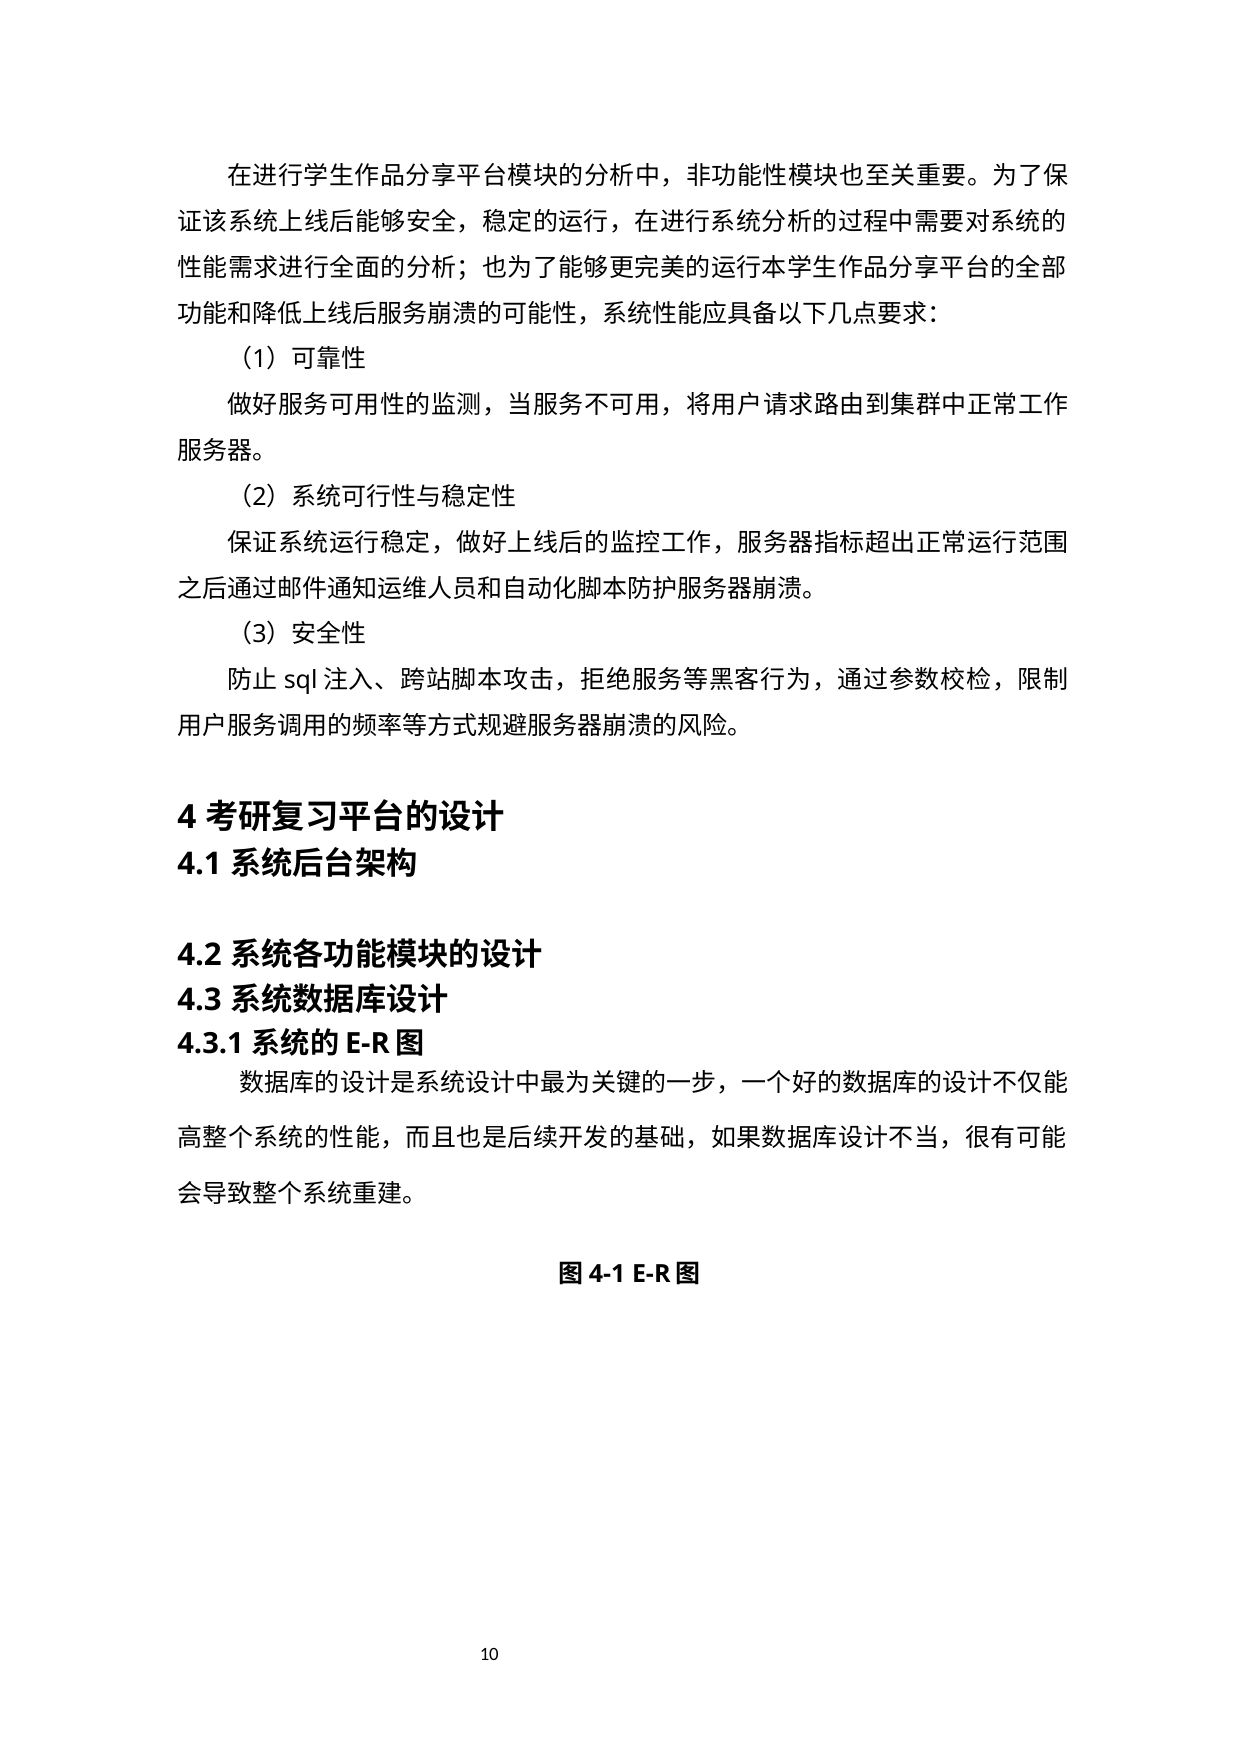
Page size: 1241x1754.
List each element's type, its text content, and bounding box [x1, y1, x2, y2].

text 数据库的设计是系统设计中最为关键的一步，一个好的数据库的设计不仅能高整个系统的性能，而且也是后续开发的基础，如果数据库设计不当，很有可能会导致整个系统重建。 [177, 1062, 1069, 1209]
text 保证系统运行稳定，做好上线后的监控工作，服务器指标超出正常运行范围之后通过邮件通知运维人员和自动化脚本防护服务器崩溃。 [177, 514, 1069, 606]
text 4.3 系统数据库设计 [177, 974, 1082, 1020]
text 4 考研复习平台的设计 [177, 789, 1082, 838]
text 防止sql注入、跨站脚本攻击，拒绝服务等黑客行为，通过参数校检，限制用户服务调用的频率等方式规避服务器崩溃的风险。 [177, 652, 1069, 744]
text 4.3.1 系统的E-R图 [177, 1020, 1082, 1062]
text （2）系统可行性与稳定性 [177, 469, 1069, 514]
text （3）安全性 [177, 606, 1069, 652]
title 图4-1 E-R图 [177, 1254, 1082, 1290]
text （1）可靠性 [177, 331, 1069, 377]
text 在进行学生作品分享平台模块的分析中，非功能性模块也至关重要。为了保证该系统上线后能够安全，稳定的运行，在进行系统分析的过程中需要对系统的性能需求进行全面的分析；也为了能够更完美的运行本学生作品分享平台的全部功能和降低上线后服务崩溃的可能性，系统性能应具备以下几点要求： [177, 148, 1069, 331]
text 做好服务可用性的监测，当服务不可用，将用户请求路由到集群中正常工作服务器。 [177, 377, 1069, 469]
text 4.2 系统各功能模块的设计 [177, 929, 1082, 974]
text 4.1 系统后台架构 [177, 838, 1082, 883]
